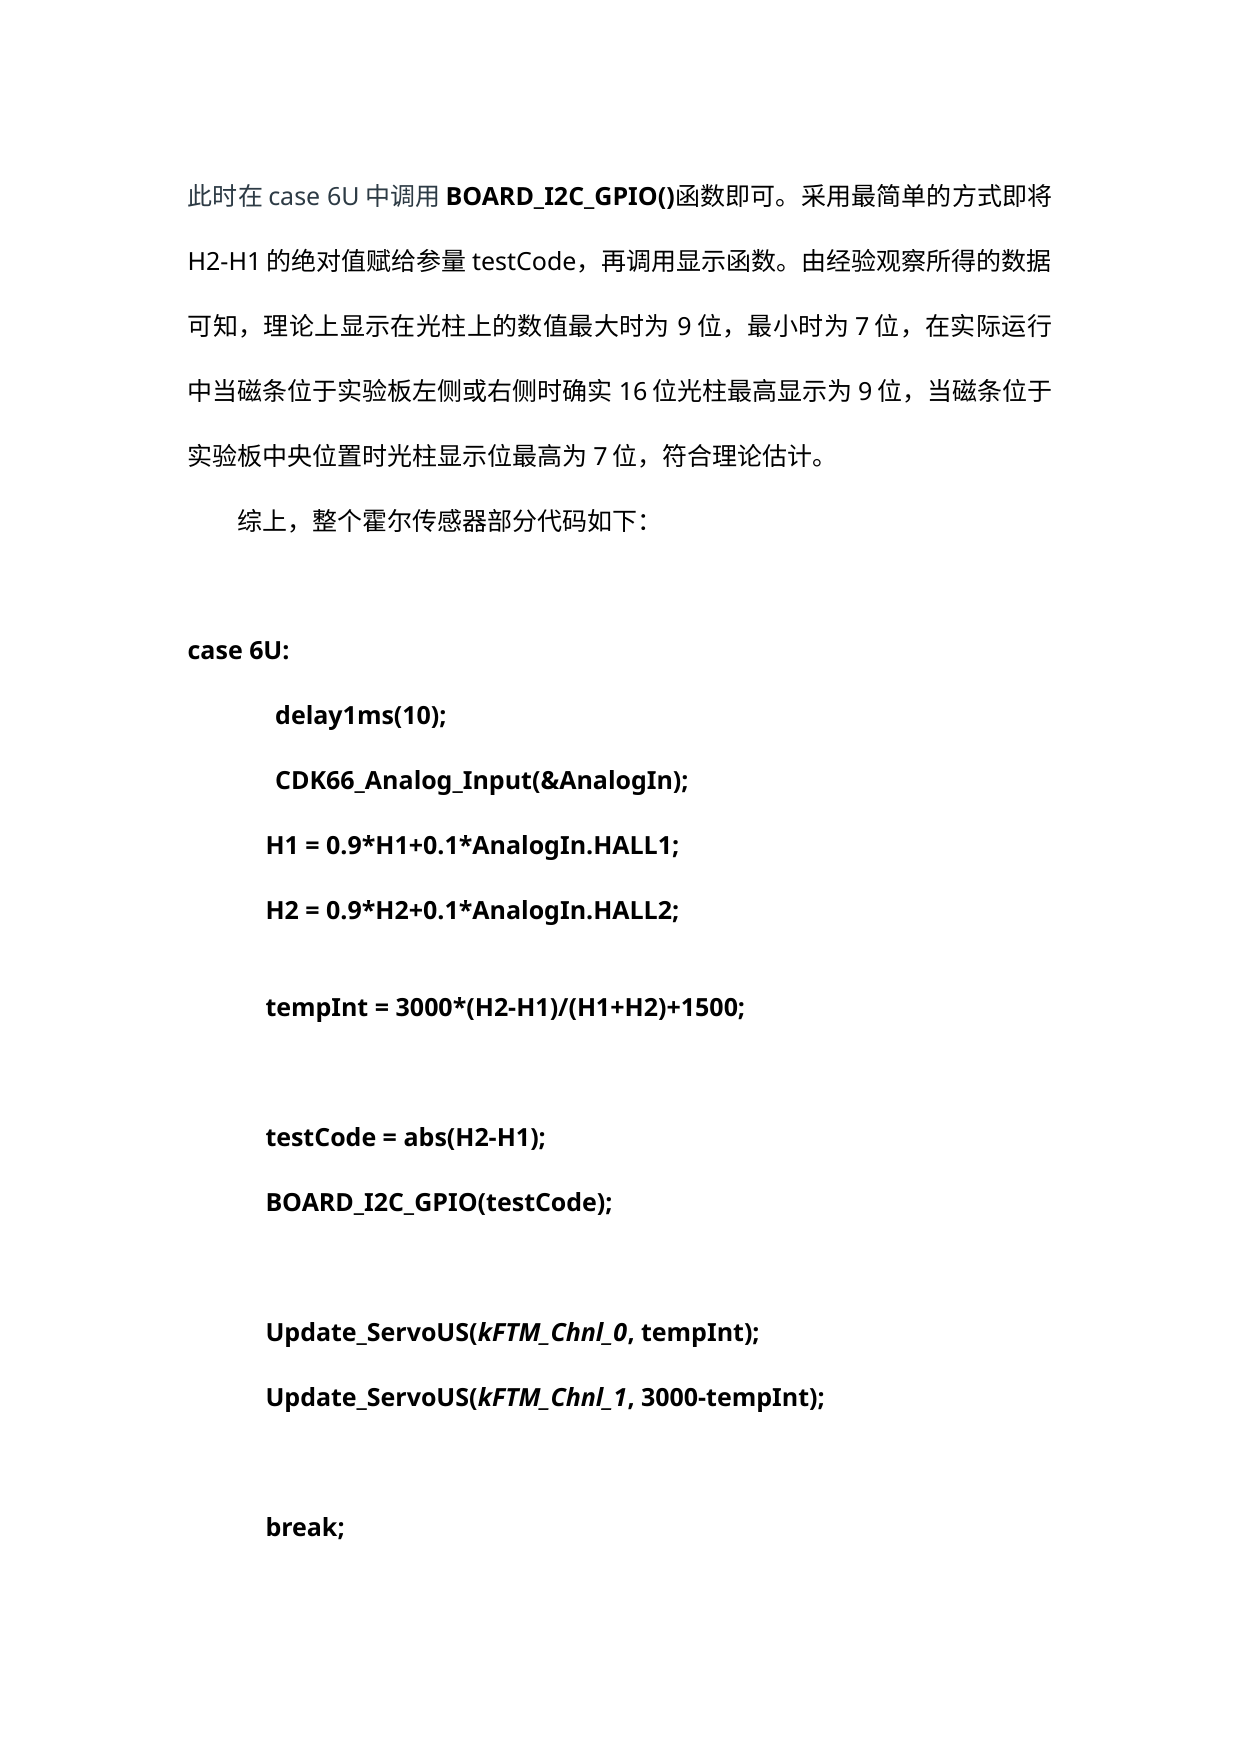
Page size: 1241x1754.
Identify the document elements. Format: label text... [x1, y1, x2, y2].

text 综上，整个霍尔传感器部分代码如下： [187, 487, 1053, 552]
text Update_ServoUS(kFTM_Chnl_1, 3000-tempInt); [187, 1364, 1053, 1429]
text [187, 162, 1053, 487]
text testCode = abs(H2-H1); [187, 1104, 1053, 1169]
text BOARD_I2C_GPIO(testCode); [187, 1169, 1053, 1234]
text break; [187, 1494, 1053, 1559]
text H2 = 0.9*H2+0.1*AnalogIn.HALL2; [187, 877, 1053, 942]
text tempInt = 3000*(H2-H1)/(H1+H2)+1500; [187, 974, 1053, 1039]
text H1 = 0.9*H1+0.1*AnalogIn.HALL1; [187, 812, 1053, 877]
text CDK66_Analog_Input(&AnalogIn); [187, 747, 1053, 812]
text delay1ms(10); [187, 682, 1053, 747]
text Update_ServoUS(kFTM_Chnl_0, tempInt); [187, 1299, 1053, 1364]
text case 6U: [187, 617, 1053, 682]
